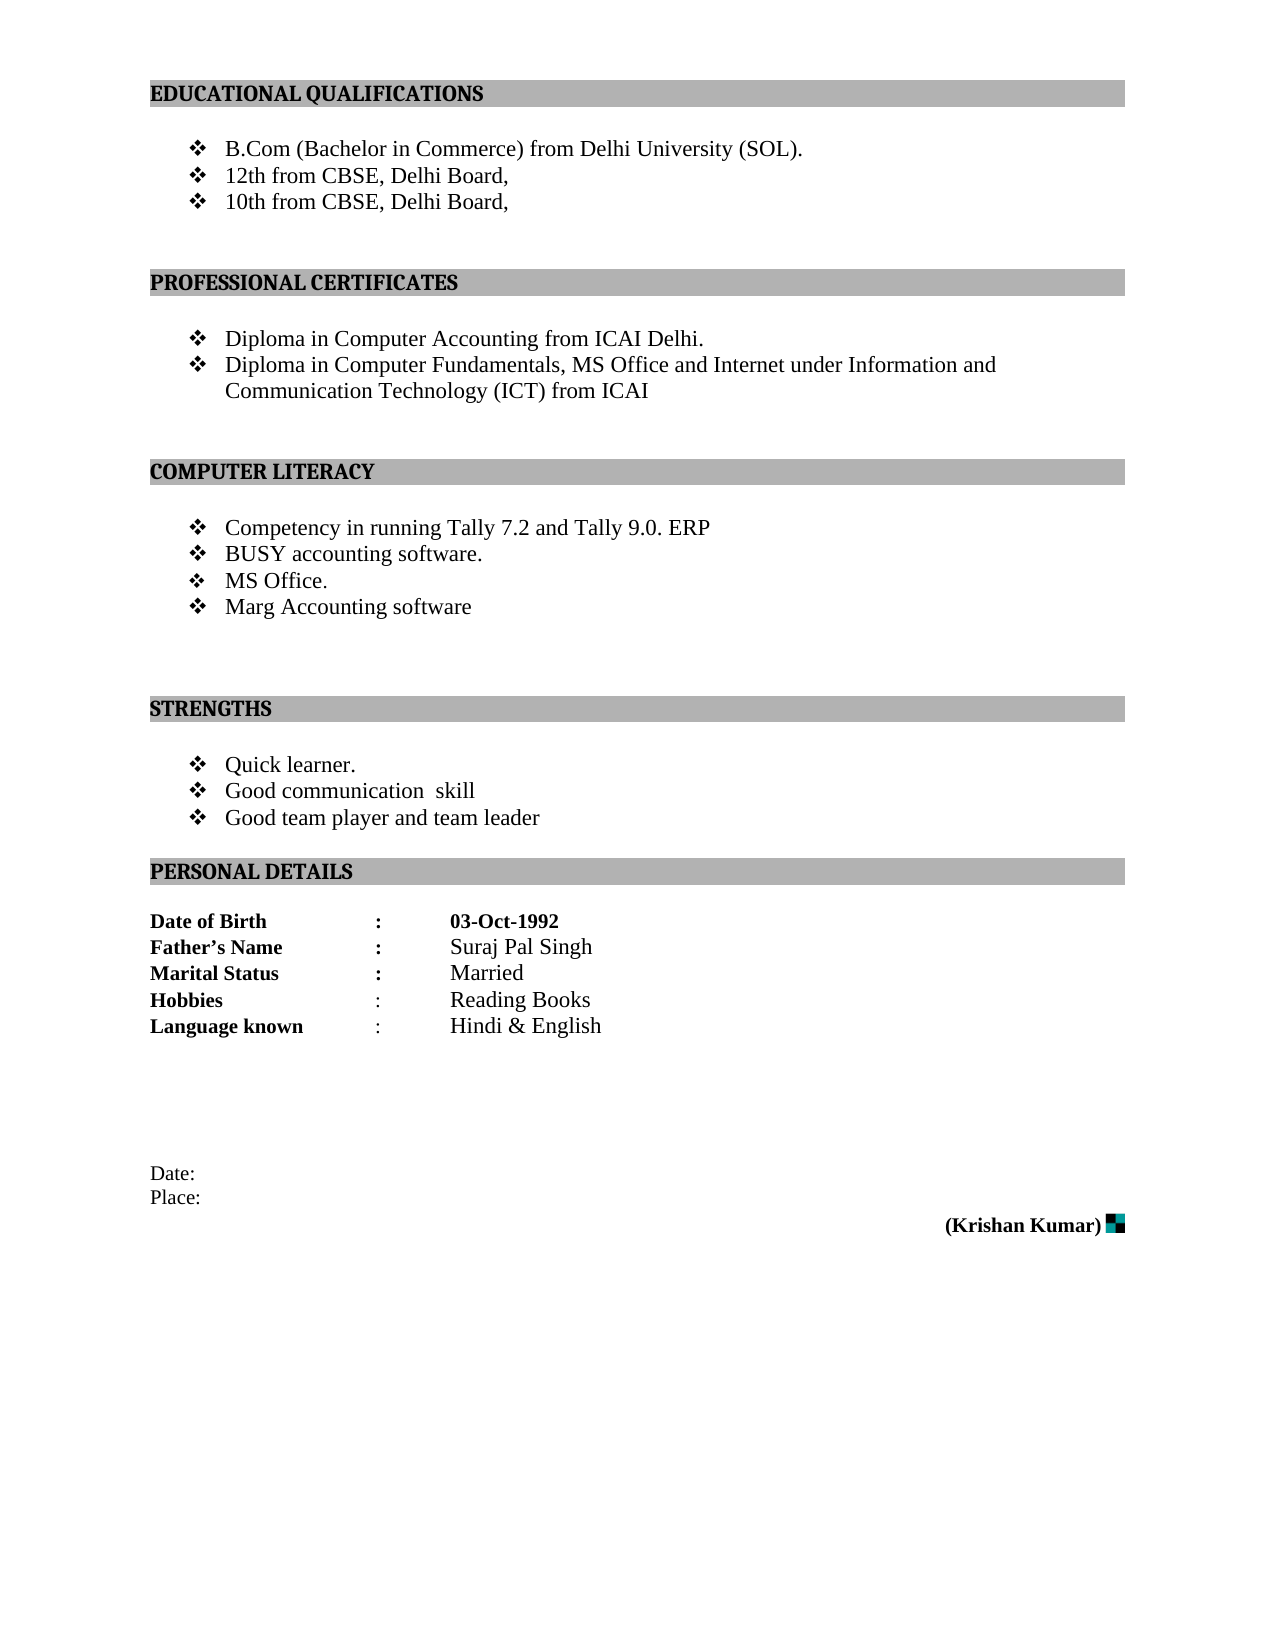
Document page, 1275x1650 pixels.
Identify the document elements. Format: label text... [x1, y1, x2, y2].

text Hobbies : Reading Books [150, 986, 1125, 1012]
list MS Office. [187, 567, 1125, 593]
text Language known : Hindi & English [150, 1012, 1125, 1038]
text Place: [150, 1185, 1125, 1209]
text Father’s Name : Suraj Pal Singh [150, 933, 1125, 959]
list Diploma in Computer Accounting from ICAI Delhi. [187, 325, 1125, 351]
text Date of Birth : 03-Oct-1992 [150, 909, 1125, 933]
list B.Com (Bachelor in Commerce) from Delhi University (SOL). [187, 135, 1125, 162]
list Marg Accounting software [187, 593, 1125, 619]
list 12th from CBSE, Delhi Board, [187, 162, 1125, 188]
subtitle EDUCATIONAL QUALIFICATIONS [150, 80, 1125, 107]
subtitle COMPUTER LITERACY [150, 459, 1125, 485]
list 10th from CBSE, Delhi Board, [187, 188, 1125, 214]
text (Krishan Kumar) [150, 1209, 1125, 1237]
list Good team player and team leader [187, 804, 1125, 830]
list Quick learner. [187, 751, 1125, 777]
list Diploma in Computer Fundamentals, MS Office and Internet under Information and Communication Technology (ICT) from ICAI [187, 351, 1125, 404]
subtitle STRENGTHS [150, 696, 1125, 722]
subtitle PERSONAL DETAILS [150, 858, 1125, 885]
text Date: [150, 1161, 1125, 1185]
list Competency in running Tally 7.2 and Tally 9.0. ERP [187, 514, 1125, 540]
list Good communication skill [187, 777, 1125, 804]
list BUSY accounting software. [187, 540, 1125, 567]
picture [1101, 1209, 1125, 1233]
subtitle PROFESSIONAL CERTIFICATES [150, 269, 1125, 296]
text Marital Status : Married [150, 959, 1125, 986]
